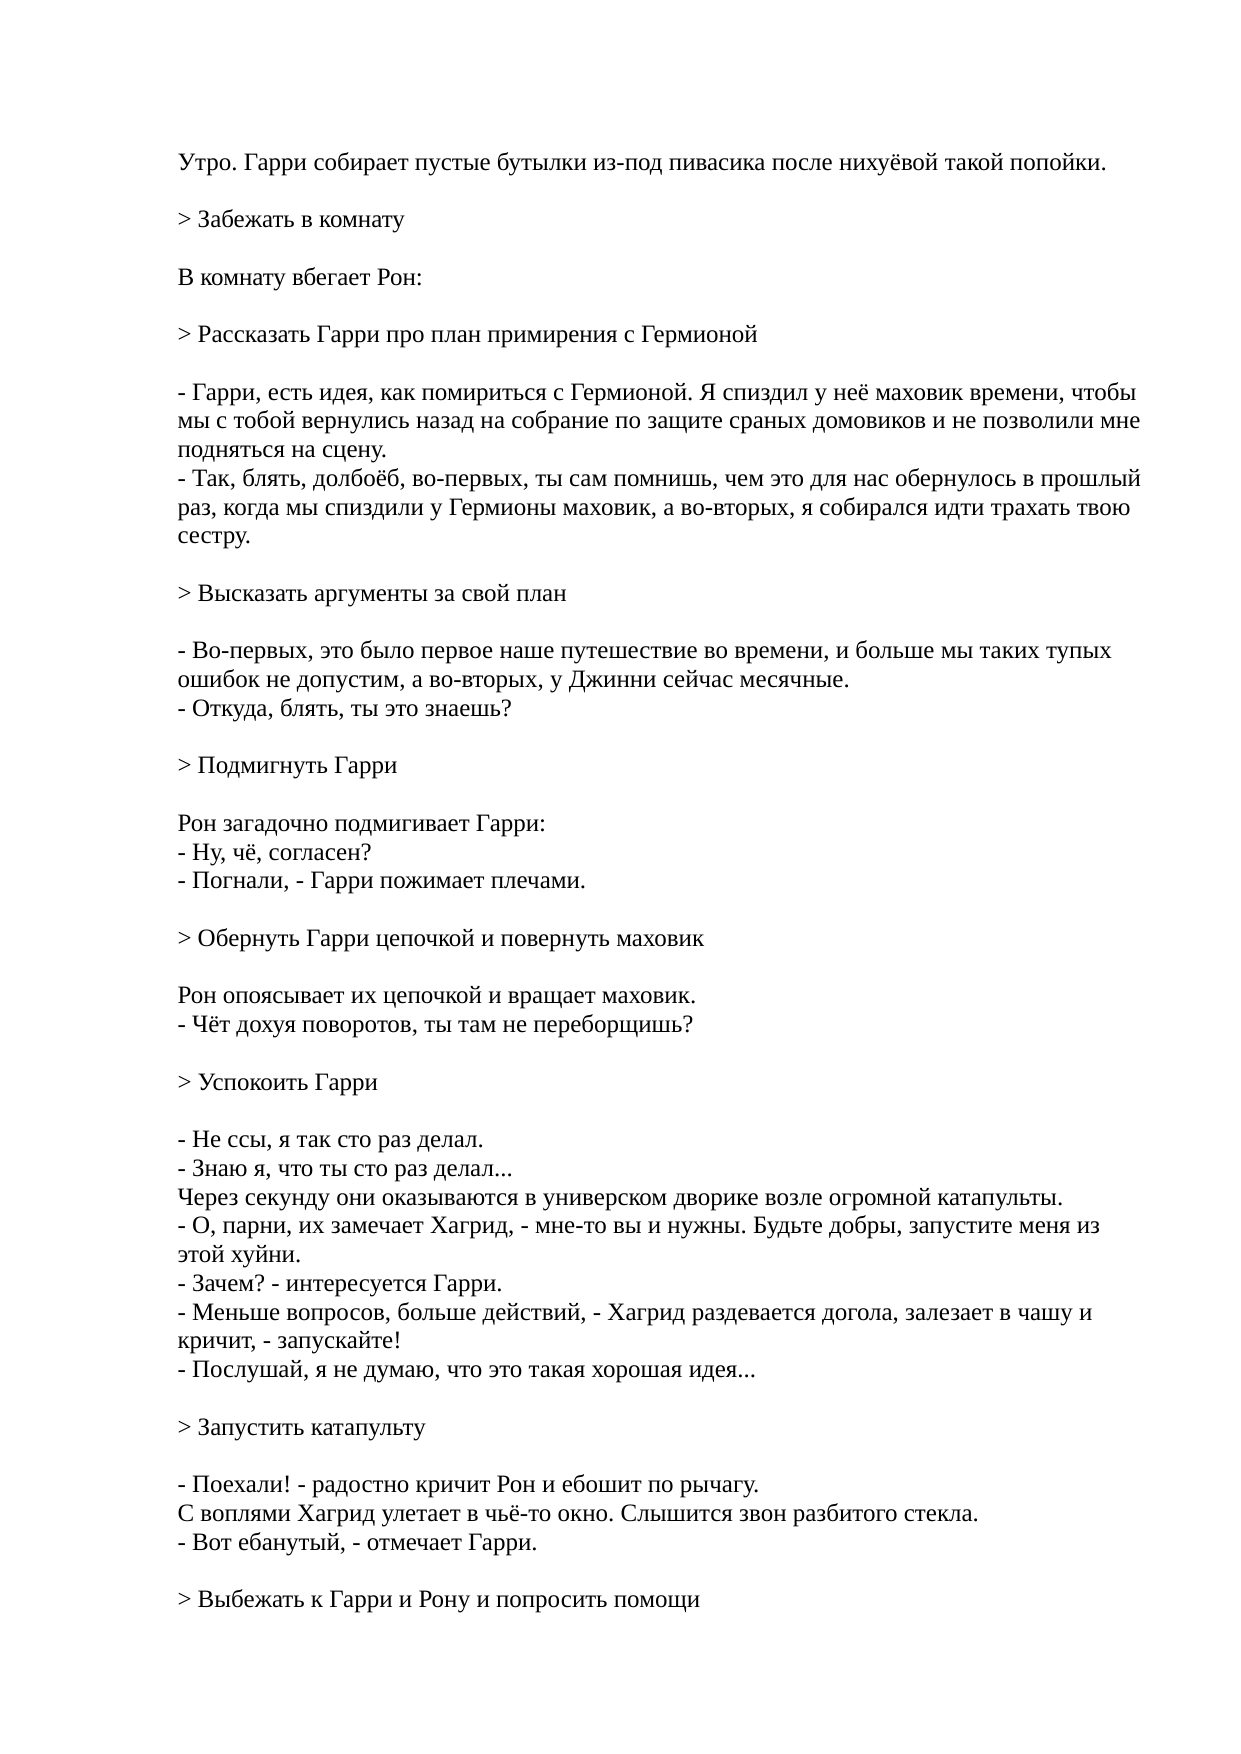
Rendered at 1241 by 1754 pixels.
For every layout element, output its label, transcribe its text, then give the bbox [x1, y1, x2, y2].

text > Рассказать Гарри про план примирения с Гермионой [177, 319, 1152, 348]
text - Меньше вопросов, больше действий, - Хагрид раздевается догола, залезает в чашу и кричит, - запускайте! [177, 1297, 1152, 1354]
text > Успокоить Гарри [177, 1067, 1152, 1096]
text С воплями Хагрид улетает в чьё-то окно. Слышится звон разбитого стекла. [177, 1498, 1152, 1527]
text - Чёт дохуя поворотов, ты там не переборщишь? [177, 1009, 1152, 1038]
text Рон загадочно подмигивает Гарри: [177, 808, 1152, 837]
text В комнату вбегает Рон: [177, 262, 1152, 291]
text - Откуда, блять, ты это знаешь? [177, 693, 1152, 722]
text - Не ссы, я так сто раз делал. [177, 1124, 1152, 1153]
text Рон опоясывает их цепочкой и вращает маховик. [177, 981, 1152, 1009]
text Утро. Гарри собирает пустые бутылки из-под пивасика после нихуёвой такой попойки. [177, 147, 1152, 176]
text > Запустить катапульту [177, 1412, 1152, 1441]
text - Зачем? - интересуется Гарри. [177, 1268, 1152, 1297]
text - О, парни, их замечает Хагрид, - мне-то вы и нужны. Будьте добры, запустите меня из этой хуйни. [177, 1211, 1152, 1268]
text > Выбежать к Гарри и Рону и попросить помощи [177, 1584, 1152, 1613]
text > Обернуть Гарри цепочкой и повернуть маховик [177, 923, 1152, 952]
text > Забежать в комнату [177, 204, 1152, 233]
text - Во-первых, это было первое наше путешествие во времени, и больше мы таких тупых ошибок не допустим, а во-вторых, у Джинни сейчас месячные. [177, 636, 1152, 693]
text - Поехали! - радостно кричит Рон и ебошит по рычагу. [177, 1469, 1152, 1498]
text - Послушай, я не думаю, что это такая хорошая идея... [177, 1354, 1152, 1383]
text > Подмигнуть Гарри [177, 751, 1152, 779]
text - Знаю я, что ты сто раз делал... [177, 1153, 1152, 1182]
text - Погнали, - Гарри пожимает плечами. [177, 866, 1152, 894]
text > Высказать аргументы за свой план [177, 578, 1152, 607]
text - Гарри, есть идея, как помириться с Гермионой. Я спиздил у неё маховик времени, чтобы мы с тобой вернулись назад на собрание по защите сраных домовиков и не позволили мне подняться на сцену. [177, 377, 1152, 463]
text - Ну, чё, согласен? [177, 837, 1152, 866]
text - Так, блять, долбоёб, во-первых, ты сам помнишь, чем это для нас обернулось в прошлый раз, когда мы спиздили у Гермионы маховик, а во-вторых, я собирался идти трахать твою сестру. [177, 463, 1152, 549]
text - Вот ебанутый, - отмечает Гарри. [177, 1527, 1152, 1556]
text Через секунду они оказываются в универском дворике возле огромной катапульты. [177, 1182, 1152, 1211]
